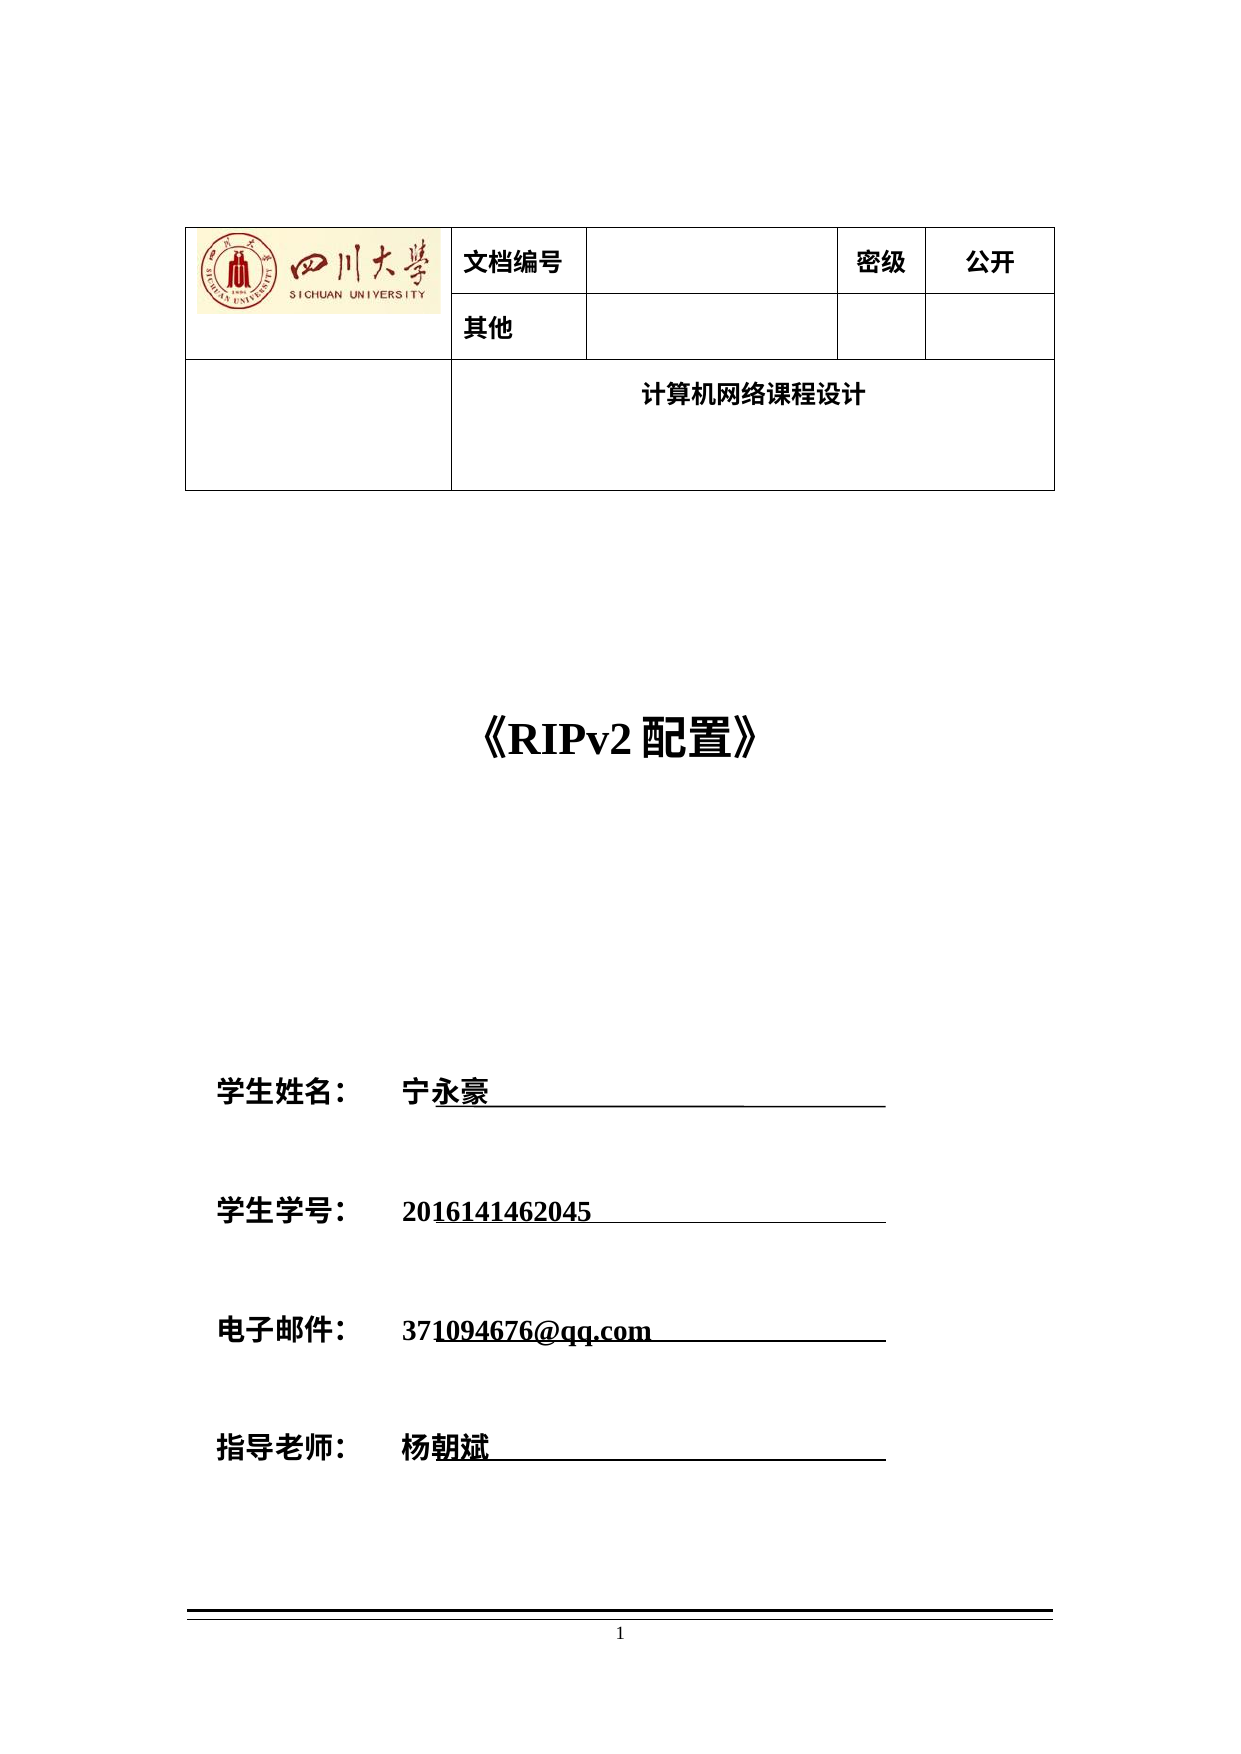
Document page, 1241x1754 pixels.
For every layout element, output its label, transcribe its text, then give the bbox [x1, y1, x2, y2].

table_cell [186, 360, 451, 490]
picture [197, 228, 441, 314]
table_cell 其他 [452, 294, 586, 359]
text 《RIPv2配置》 [187, 686, 1053, 784]
text 学生学号： 2016141462045 [187, 1176, 1053, 1241]
table_header 密级 [838, 228, 925, 293]
table_header [587, 228, 837, 293]
table_header 文档编号 [452, 228, 586, 293]
table_cell [926, 294, 1054, 359]
table_cell 计算机网络课程设计 [452, 360, 1054, 490]
table_cell [587, 294, 837, 359]
table_header 公开 [926, 228, 1054, 293]
text 电子邮件： 371094676@qq.com [187, 1295, 1053, 1360]
table_header [186, 228, 451, 359]
text 指导老师： 杨朝斌 [187, 1414, 1053, 1479]
table_cell [838, 294, 925, 359]
text 学生姓名： 宁永豪 [187, 1058, 1053, 1123]
